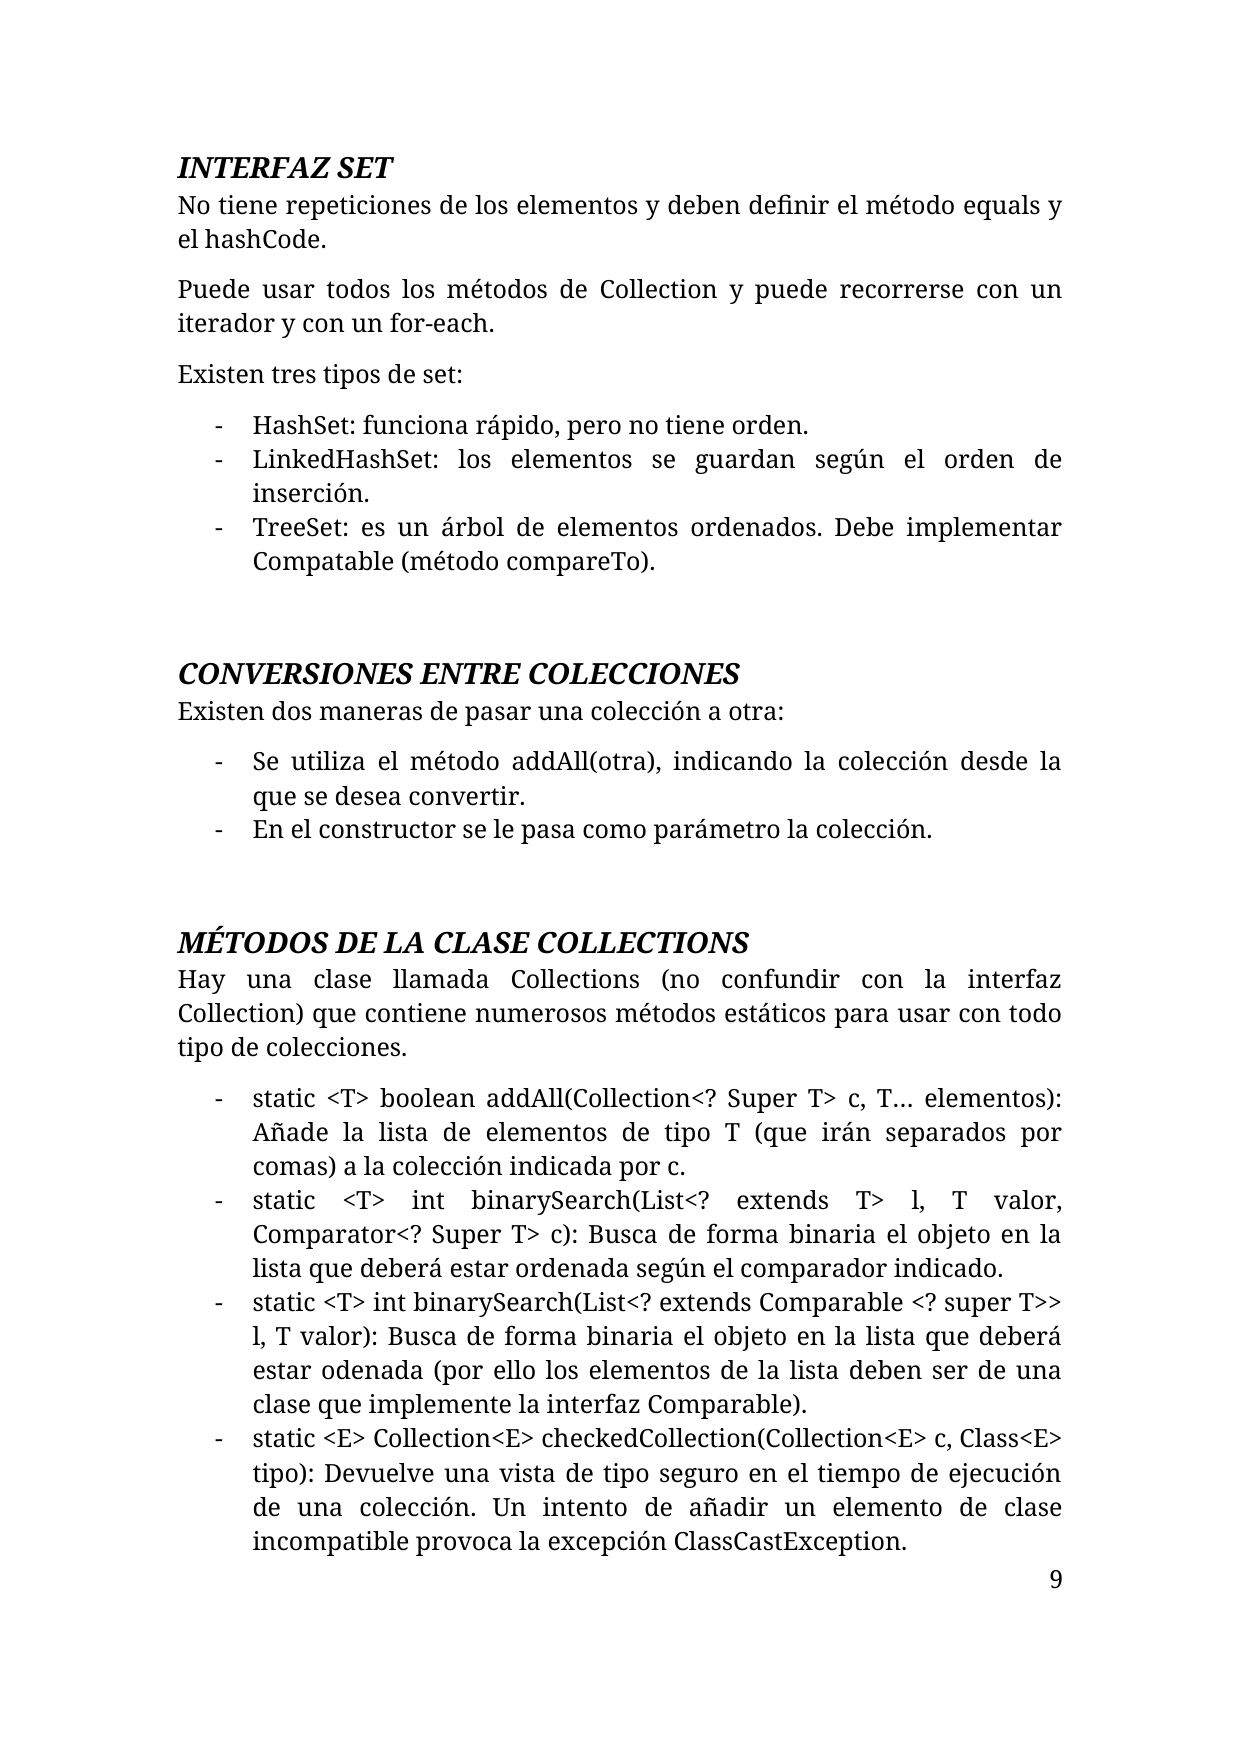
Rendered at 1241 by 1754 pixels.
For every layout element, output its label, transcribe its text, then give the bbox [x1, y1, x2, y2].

list static <T> boolean addAll(Collection<? Super T> c, T… elementos): Añade la lista de elementos de tipo T (que irán separados por comas) a la colección indicada por c. [215, 1081, 1063, 1183]
subtitle CONVERSIONES ENTRE COLECCIONES [177, 654, 1063, 693]
subtitle INTERFAZ SET [177, 148, 1063, 187]
list LinkedHashSet: los elementos se guardan según el orden de inserción. [215, 442, 1063, 510]
list static <T> int binarySearch(List<? extends T> l, T valor, Comparator<? Super T> c): Busca de forma binaria el objeto en la lista que deberá estar ordenada según el comparador indicado. [215, 1183, 1063, 1285]
list HashSet: funciona rápido, pero no tiene orden. [215, 408, 1063, 442]
text Hay una clase llamada Collections (no confundir con la interfaz Collection) que contiene numerosos métodos estáticos para usar con todo tipo de colecciones. [177, 962, 1063, 1064]
text No tiene repeticiones de los elementos y deben definir el método equals y el hashCode. [177, 187, 1063, 255]
text Puede usar todos los métodos de Collection y puede recorrerse con un iterador y con un for-each. [177, 272, 1063, 340]
subtitle MÉTODOS DE LA CLASE COLLECTIONS [177, 922, 1063, 962]
list static <T> int binarySearch(List<? extends Comparable <? super T>> l, T valor): Busca de forma binaria el objeto en la lista que deberá estar odenada (por ello los elementos de la lista deben ser de una clase que implemente la interfaz Comparable). [215, 1285, 1063, 1421]
text Existen dos maneras de pasar una colección a otra: [177, 693, 1063, 727]
list TreeSet: es un árbol de elementos ordenados. Debe implementar Compatable (método compareTo). [215, 510, 1063, 578]
list static <E> Collection<E> checkedCollection(Collection<E> c, Class<E> tipo): Devuelve una vista de tipo seguro en el tiempo de ejecución de una colección. Un intento de añadir un elemento de clase incompatible provoca la excepción ClassCastException. [215, 1421, 1063, 1557]
list En el constructor se le pasa como parámetro la colección. [215, 812, 1063, 846]
list Se utiliza el método addAll(otra), indicando la colección desde la que se desea convertir. [215, 744, 1063, 812]
text Existen tres tipos de set: [177, 357, 1063, 391]
